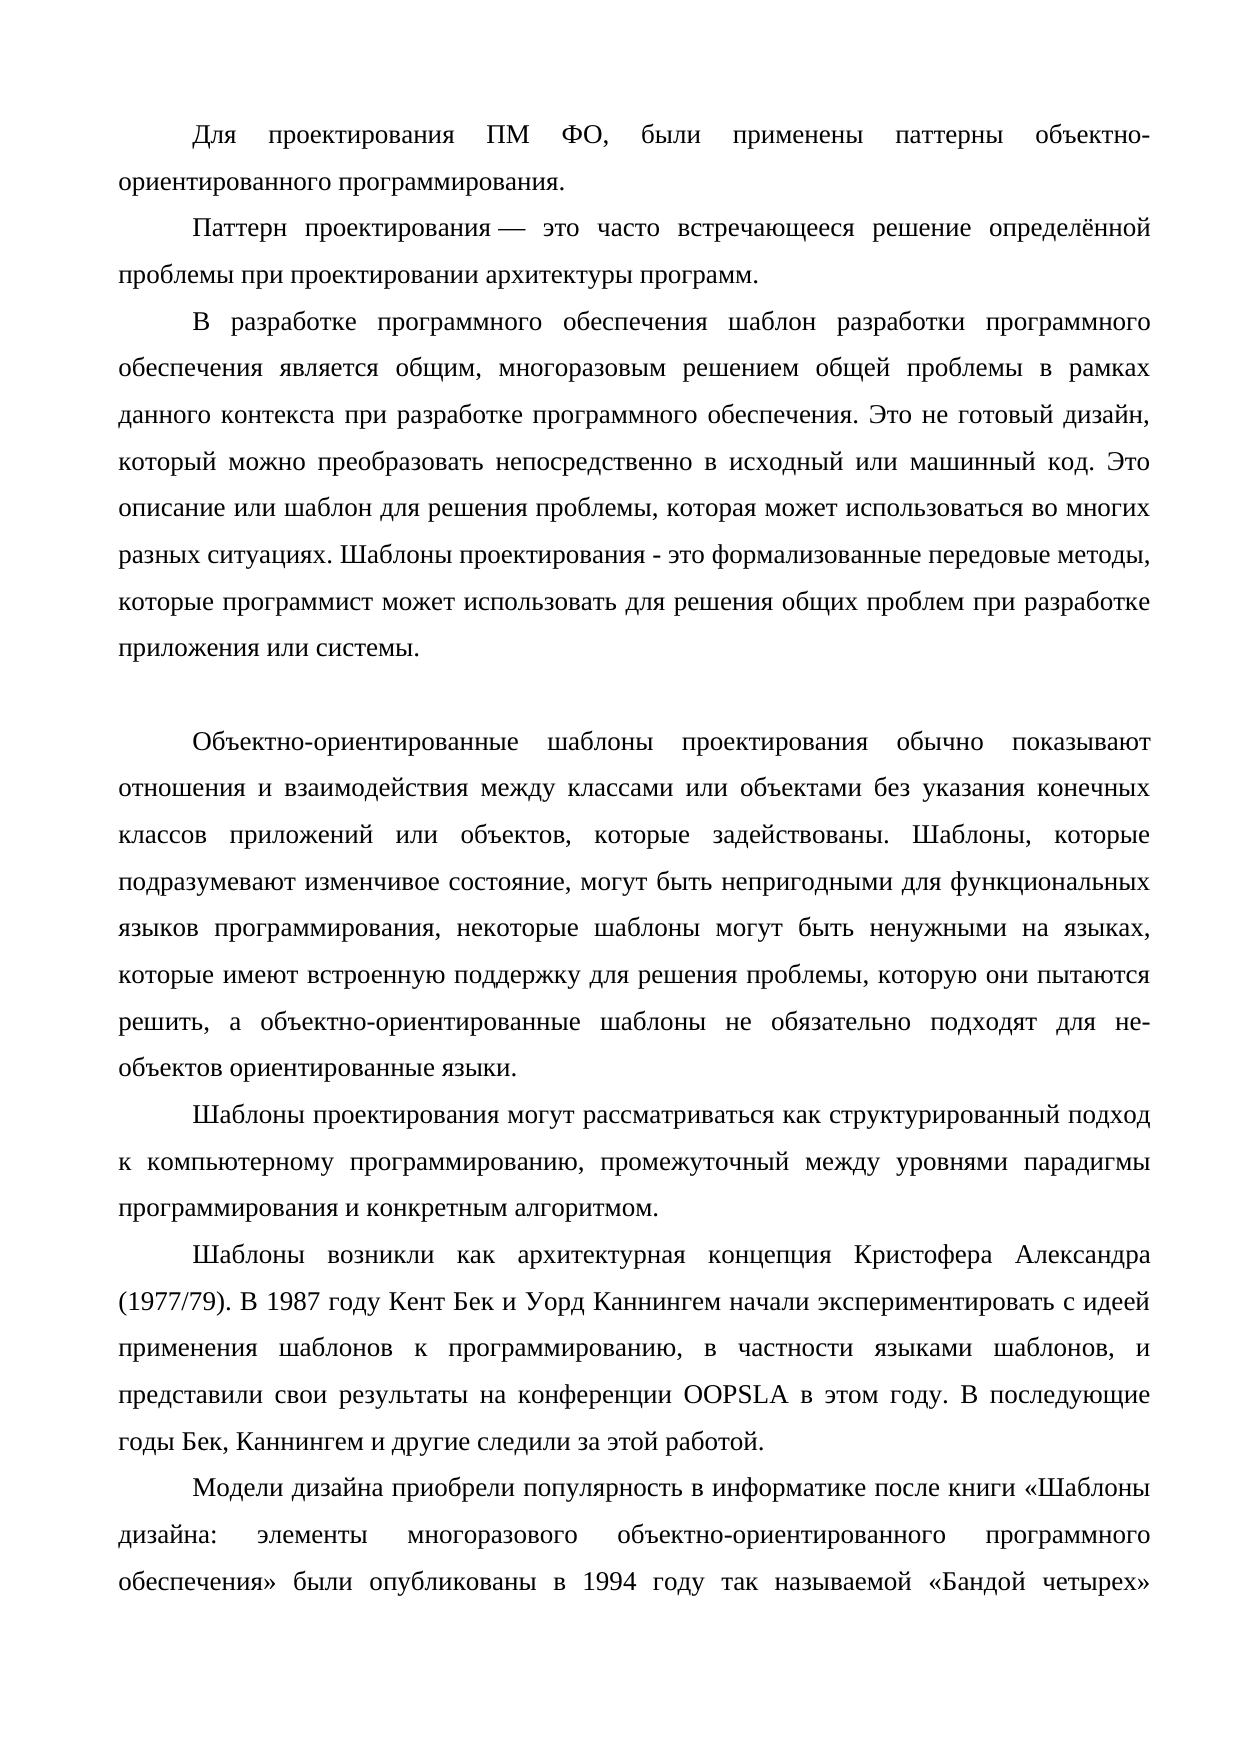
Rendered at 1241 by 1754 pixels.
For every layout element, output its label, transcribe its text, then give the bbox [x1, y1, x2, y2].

text Паттерн проектирования — это часто встречающееся решение определённой проблемы при проектировании архитектуры программ. [118, 211, 1152, 289]
text Объектно-ориентированные шаблоны проектирования обычно показывают отношения и взаимодействия между классами или объектами без указания конечных классов приложений или объектов, которые задействованы. Шаблоны, которые подразумевают изменчивое состояние, могут быть непригодными для функциональных языков программирования, некоторые шаблоны могут быть ненужными на языках, которые имеют встроенную поддержку для решения проблемы, которую они пытаются решить, а объектно-ориентированные шаблоны не обязательно подходят для не-объектов ориентированные языки. [118, 725, 1152, 1083]
text Шаблоны проектирования могут рассматриваться как структурированный подход к компьютерному программированию, промежуточный между уровнями парадигмы программирования и конкретным алгоритмом. [118, 1098, 1152, 1223]
text В разработке программного обеспечения шаблон разработки программного обеспечения является общим, многоразовым решением общей проблемы в рамках данного контекста при разработке программного обеспечения. Это не готовый дизайн, который можно преобразовать непосредственно в исходный или машинный код. Это описание или шаблон для решения проблемы, которая может использоваться во многих разных ситуациях. Шаблоны проектирования - это формализованные передовые методы, которые программист может использовать для решения общих проблем при разработке приложения или системы. [118, 305, 1152, 663]
text Шаблоны возникли как архитектурная концепция Кристофера Александра (1977/79). В 1987 году Кент Бек и Уорд Каннингем начали экспериментировать с идеей применения шаблонов к программированию, в частности языками шаблонов, и представили свои результаты на конференции OOPSLA в этом году. В последующие годы Бек, Каннингем и другие следили за этой работой. [118, 1238, 1152, 1456]
text Для проектирования ПМ ФО, были применены паттерны объектно-ориентированного программирования. [118, 118, 1152, 196]
